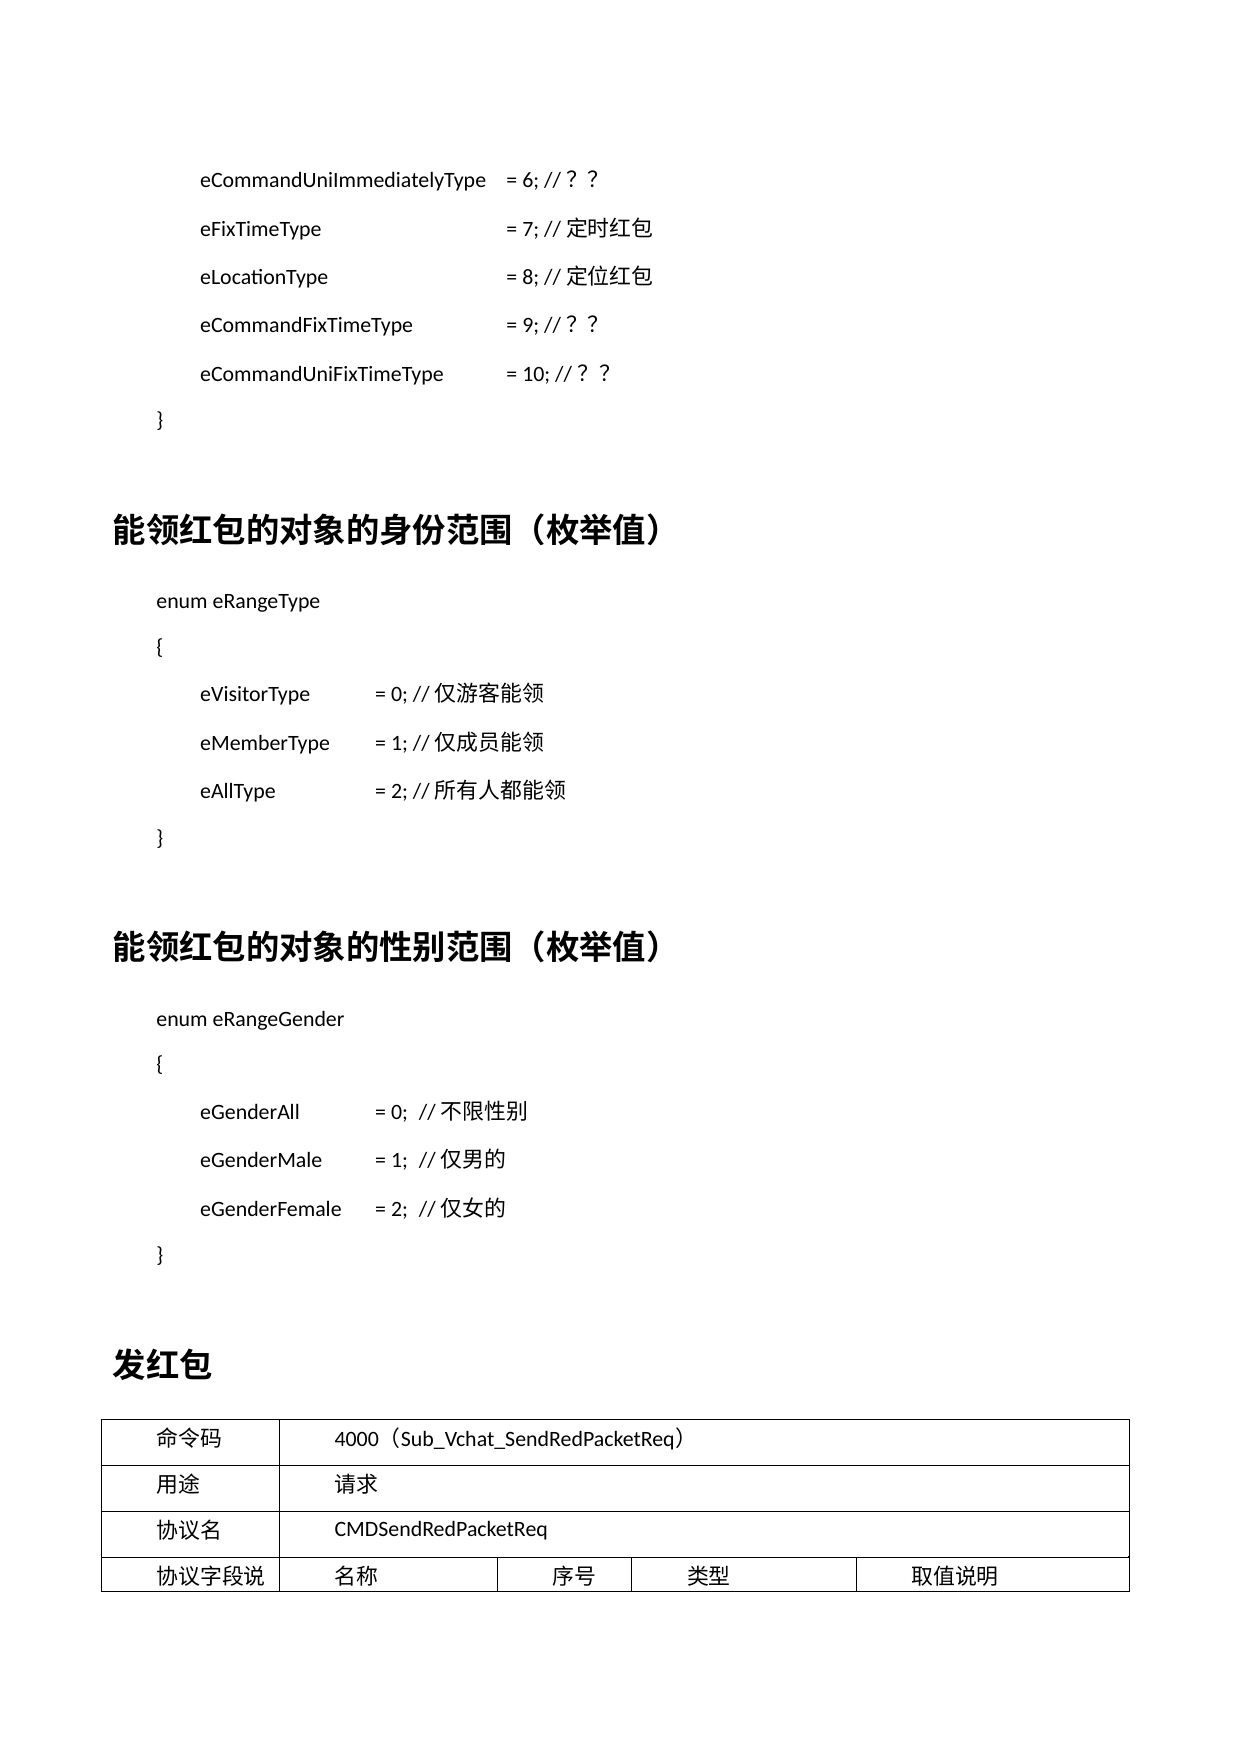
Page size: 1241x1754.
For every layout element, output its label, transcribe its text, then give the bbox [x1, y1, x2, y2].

text eGenderMale = 1; // 仅男的 [112, 1142, 1128, 1174]
table_cell 类型 [632, 1558, 856, 1591]
text eLocationType = 8; // 定位红包 [112, 259, 1128, 291]
subtitle 能领红包的对象的性别范围（枚举值） [112, 913, 1128, 978]
subtitle 能领红包的对象的身份范围（枚举值） [112, 495, 1128, 560]
text } [112, 821, 1128, 853]
subtitle 发红包 [112, 1330, 1128, 1395]
text eCommandUniFixTimeType = 10; // ？？ [112, 355, 1128, 388]
table_header 命令码 [102, 1420, 279, 1465]
table_cell 用途 [102, 1466, 279, 1511]
table_cell 名称 [280, 1558, 497, 1591]
table_cell 协议字段说明 [102, 1558, 279, 1591]
text enum eRangeType [112, 584, 1128, 617]
text } [112, 1238, 1128, 1271]
text } [112, 404, 1128, 436]
table_cell 取值说明 [857, 1558, 1129, 1591]
text eFixTimeType = 7; // 定时红包 [112, 210, 1128, 243]
table_cell 协议名 [102, 1512, 279, 1557]
text eAllType = 2; // 所有人都能领 [112, 773, 1128, 805]
text eCommandFixTimeType = 9; // ？？ [112, 307, 1128, 339]
text { [112, 630, 1128, 663]
text { [112, 1048, 1128, 1080]
table_cell 序号 [498, 1558, 631, 1591]
text eCommandUniImmediatelyType = 6; // ？？ [112, 162, 1128, 194]
table_cell 请求 [280, 1466, 1129, 1511]
text eGenderAll = 0; // 不限性别 [112, 1093, 1128, 1126]
table_cell CMDSendRedPacketReq [280, 1512, 1129, 1557]
text eGenderFemale = 2; // 仅女的 [112, 1190, 1128, 1223]
text eMemberType = 1; // 仅成员能领 [112, 724, 1128, 757]
text eVisitorType = 0; // 仅游客能领 [112, 676, 1128, 708]
text enum eRangeGender [112, 1002, 1128, 1034]
table_header 4000（Sub_Vchat_SendRedPacketReq） [280, 1420, 1129, 1465]
